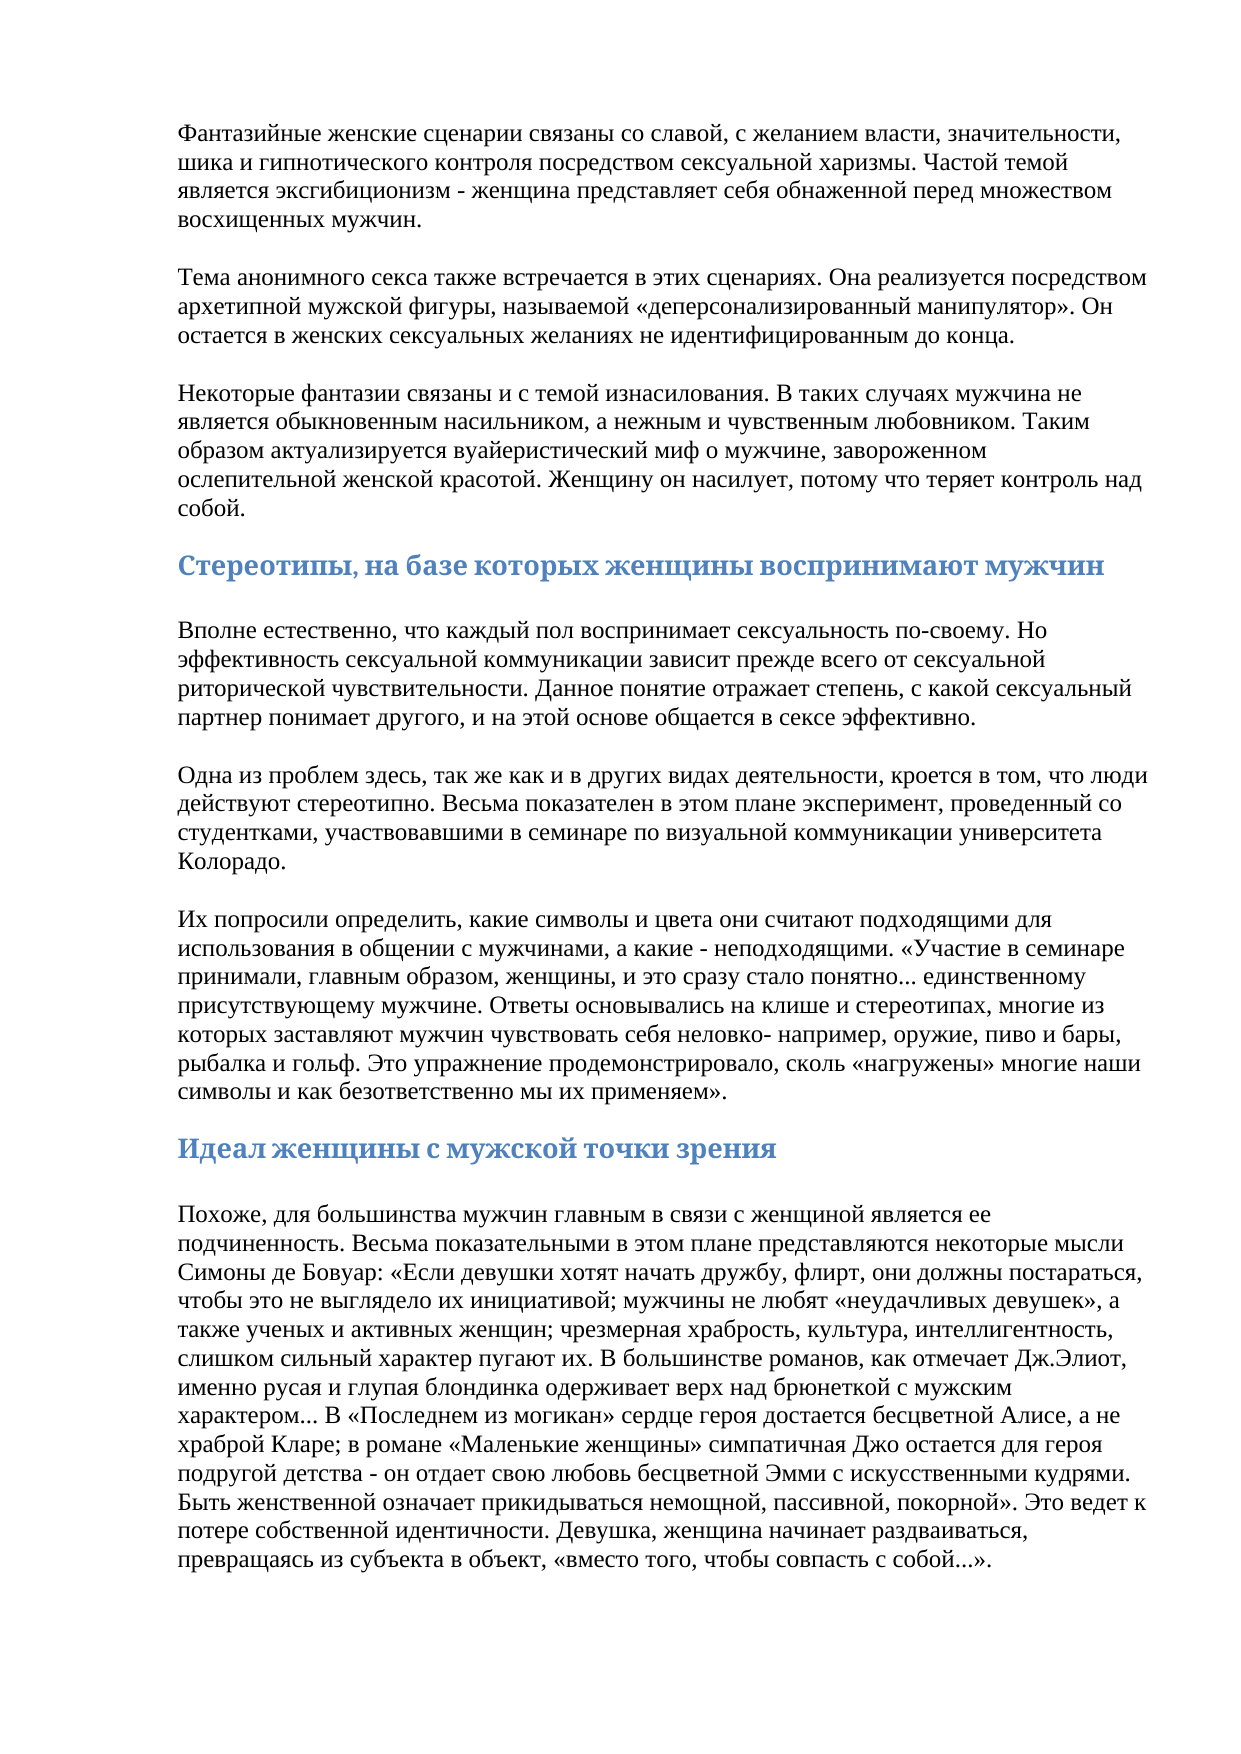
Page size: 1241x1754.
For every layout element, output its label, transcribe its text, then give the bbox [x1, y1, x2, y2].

subtitle Стереотипы, на базе которых женщины воспринимают мужчин [177, 551, 1152, 582]
text Некоторые фантазии связаны и с темой изнасилования. В таких случаях мужчина не является обыкновенным насильником, а нежным и чувственным любовником. Таким образом актуализируется вуайеристический миф о мужчине, завороженном ослепительной женской красотой. Женщину он насилует, потому что теряет контроль над собой. [177, 378, 1152, 521]
text Тема анонимного секса также встречается в этих сценариях. Она реализуется посредством архетипной мужской фигуры, называемой «деперсонализированный манипулятор». Он остается в женских сексуальных желаниях не идентифицированным до конца. [177, 262, 1152, 348]
text Их попросили определить, какие символы и цвета они считают подходящими для использования в общении с мужчинами, а какие - неподходящими. «Участие в семинаре принимали, главным образом, женщины, и это сразу стало понятно... единственному присутствующему мужчине. Ответы основывались на клише и стереотипах, многие из которых заставляют мужчин чувствовать себя неловко- например, оружие, пиво и бары, рыбалка и гольф. Это упражнение продемонстрировало, сколь «нагружены» многие наши символы и как безответственно мы их применяем». [177, 904, 1152, 1105]
text Похоже, для большинства мужчин главным в связи с женщиной является ее подчиненность. Весьма показательными в этом плане представляются некоторые мысли Симоны де Бовуар: «Если девушки хотят начать дружбу, флирт, они должны постараться, чтобы это не выглядело их инициативой; мужчины не любят «неудачливых девушек», а также ученых и активных женщин; чрезмерная храбрость, культура, интеллигентность, слишком сильный характер пугают их. В большинстве романов, как отмечает Дж.Элиот, именно русая и глупая блондинка одерживает верх над брюнеткой с мужским характером... В «Последнем из могикан» сердце героя достается бесцветной Алисе, а не храброй Кларе; в романе «Маленькие женщины» симпатичная Джо остается для героя подругой детства - он отдает свою любовь бесцветной Эмми с искусственными кудрями. Быть женственной означает прикидываться немощной, пассивной, покорной». Это ведет к потере собственной идентичности. Девушка, женщина начинает раздваиваться, превращаясь из субъекта в объект, «вместо того, чтобы совпасть с собой...». [177, 1199, 1152, 1573]
text Вполне естественно, что каждый пол воспринимает сексуальность по-своему. Но эффективность сексуальной коммуникации зависит прежде всего от сексуальной риторической чувствительности. Данное понятие отражает степень, с какой сексуальный партнер понимает другого, и на этой основе общается в сексе эффективно. [177, 616, 1152, 731]
text Одна из проблем здесь, так же как и в других видах деятельности, кроется в том, что люди действуют стереотипно. Весьма показателен в этом плане эксперимент, проведенный со студентками, участвовавшими в семинаре по визуальной коммуникации университета Колорадо. [177, 760, 1152, 875]
subtitle Идеал женщины с мужской точки зрения [177, 1134, 1152, 1165]
text Фантазийные женские сценарии связаны со славой, с желанием власти, значительности, шика и гипнотического контроля посредством сексуальной харизмы. Частой темой является эксгибиционизм - женщина представляет себя обнаженной перед множеством восхищенных мужчин. [177, 118, 1152, 233]
